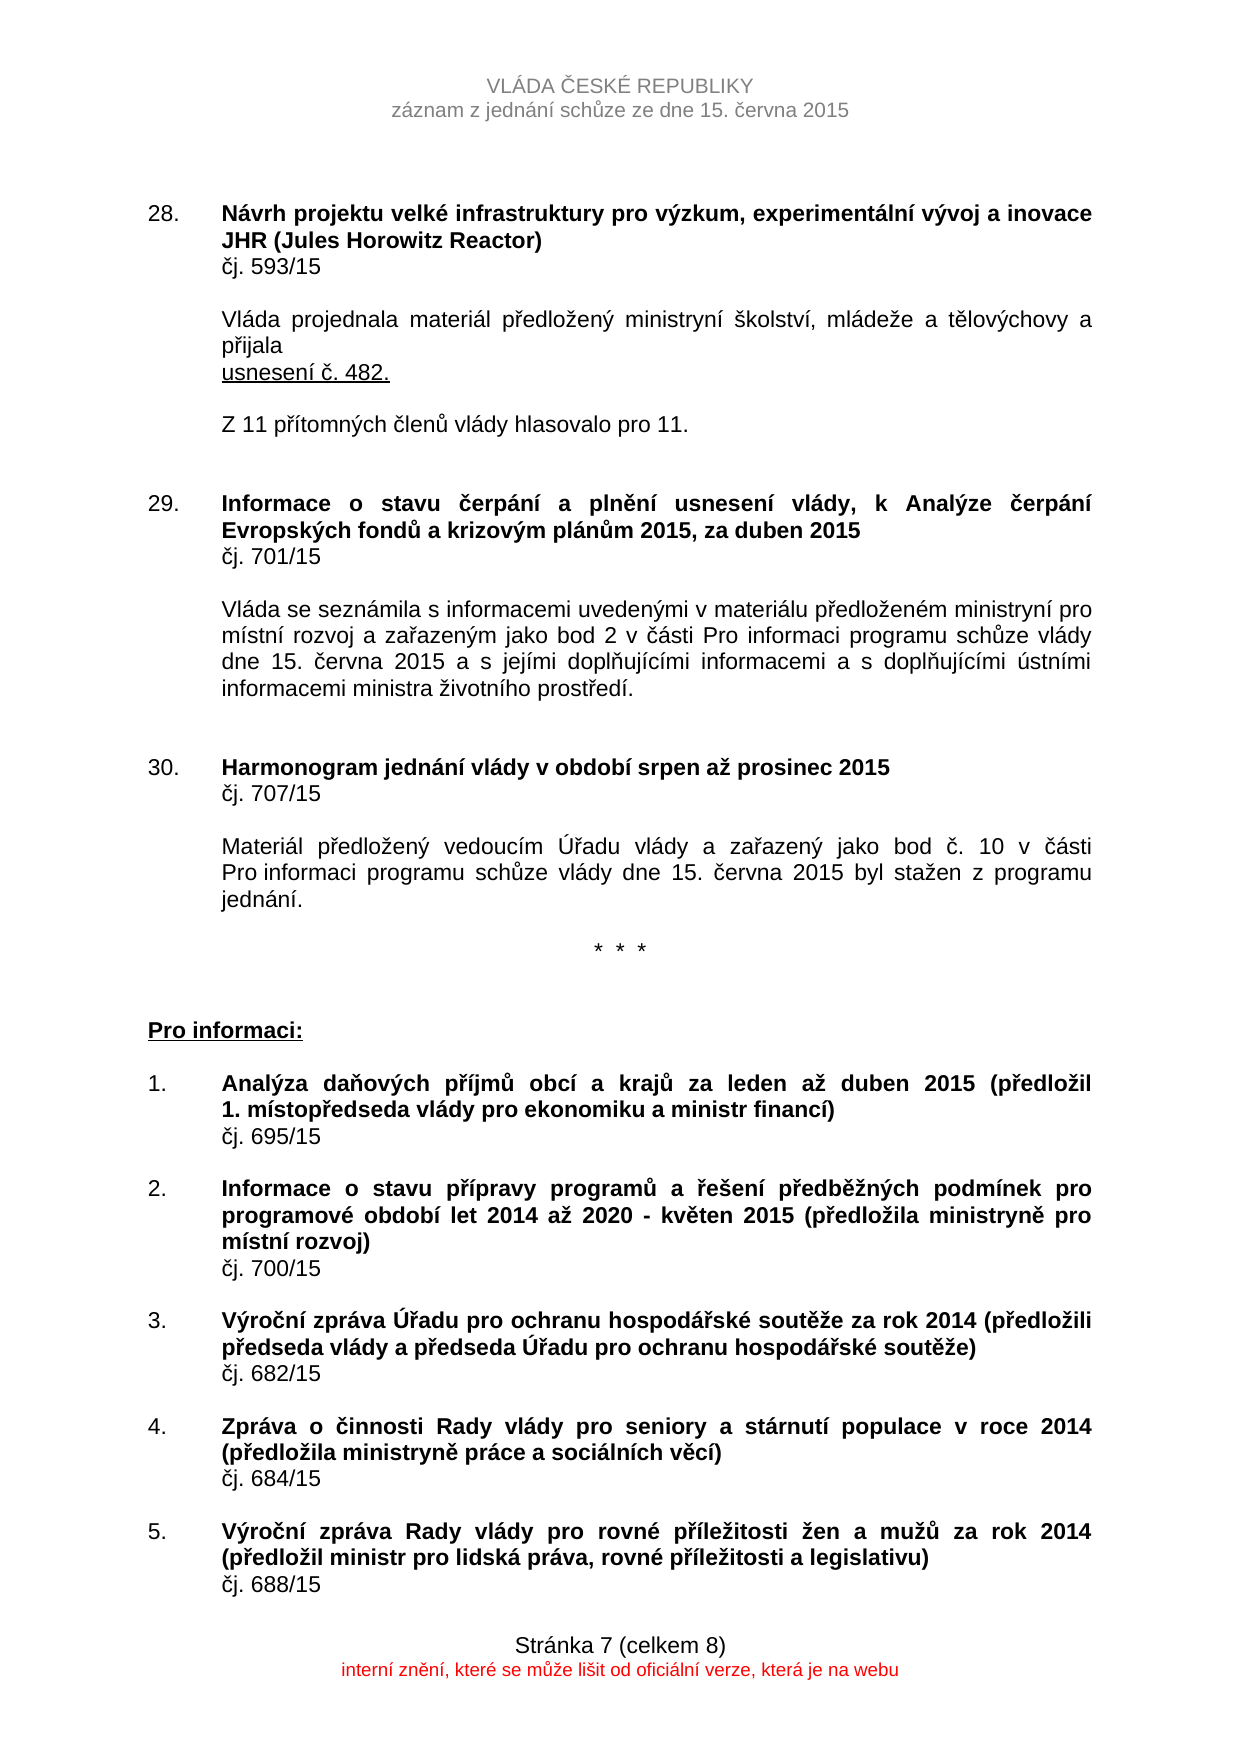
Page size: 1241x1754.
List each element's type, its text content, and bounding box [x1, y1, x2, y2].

text čj. 682/15 [148, 1360, 1093, 1386]
text čj. 684/15 [148, 1465, 1093, 1492]
text Materiál předložený vedoucím Úřadu vlády a zařazený jako bod č. 10 v části Pro informaci programu schůze vlády dne 15. června 2015 byl stažen z programu jednání. [148, 833, 1093, 912]
text usnesení č. 482. [148, 358, 1093, 385]
text * * * [148, 938, 1093, 964]
text 2. Informace o stavu přípravy programů a řešení předběžných podmínek pro programové období let 2014 až 2020 - květen 2015 (předložila ministryně pro místní rozvoj) [148, 1175, 1093, 1254]
text 1. Analýza daňových příjmů obcí a krajů za leden až duben 2015 (předložil 1. místopředseda vlády pro ekonomiku a ministr financí) [148, 1070, 1093, 1123]
text 29. Informace o stavu čerpání a plnění usnesení vlády, k Analýze čerpání Evropských fondů a krizovým plánům 2015, za duben 2015 [148, 490, 1093, 543]
text 4. Zpráva o činnosti Rady vlády pro seniory a stárnutí populace v roce 2014 (předložila ministryně práce a sociálních věcí) [148, 1413, 1093, 1465]
text Pro informaci: [148, 1017, 1093, 1044]
text 28. Návrh projektu velké infrastruktury pro výzkum, experimentální vývoj a inovace JHR (Jules Horowitz Reactor) [148, 200, 1093, 253]
text 30. Harmonogram jednání vlády v období srpen až prosinec 2015 [148, 754, 1093, 780]
text Z 11 přítomných členů vlády hlasovalo pro 11. [148, 411, 1093, 437]
text čj. 700/15 [148, 1254, 1093, 1281]
text 3. Výroční zpráva Úřadu pro ochranu hospodářské soutěže za rok 2014 (předložili předseda vlády a předseda Úřadu pro ochranu hospodářské soutěže) [148, 1307, 1093, 1360]
text 5. Výroční zpráva Rady vlády pro rovné příležitosti žen a mužů za rok 2014 (předložil ministr pro lidská práva‚ rovné příležitosti a legislativu) [148, 1518, 1093, 1571]
text čj. 707/15 [148, 780, 1093, 806]
text čj. 593/15 [148, 253, 1093, 279]
text čj. 695/15 [148, 1123, 1093, 1149]
text Vláda projednala materiál předložený ministryní školství‚ mládeže a tělovýchovy a přijala [148, 306, 1093, 358]
text Vláda se seznámila s informacemi uvedenými v materiálu předloženém ministryní pro místní rozvoj a zařazeným jako bod 2 v části Pro informaci programu schůze vlády dne 15. června 2015 a s jejími doplňujícími informacemi a s doplňujícími ústními informacemi ministra životního prostředí. [148, 596, 1093, 701]
text čj. 701/15 [148, 543, 1093, 569]
text čj. 688/15 [148, 1571, 1093, 1597]
